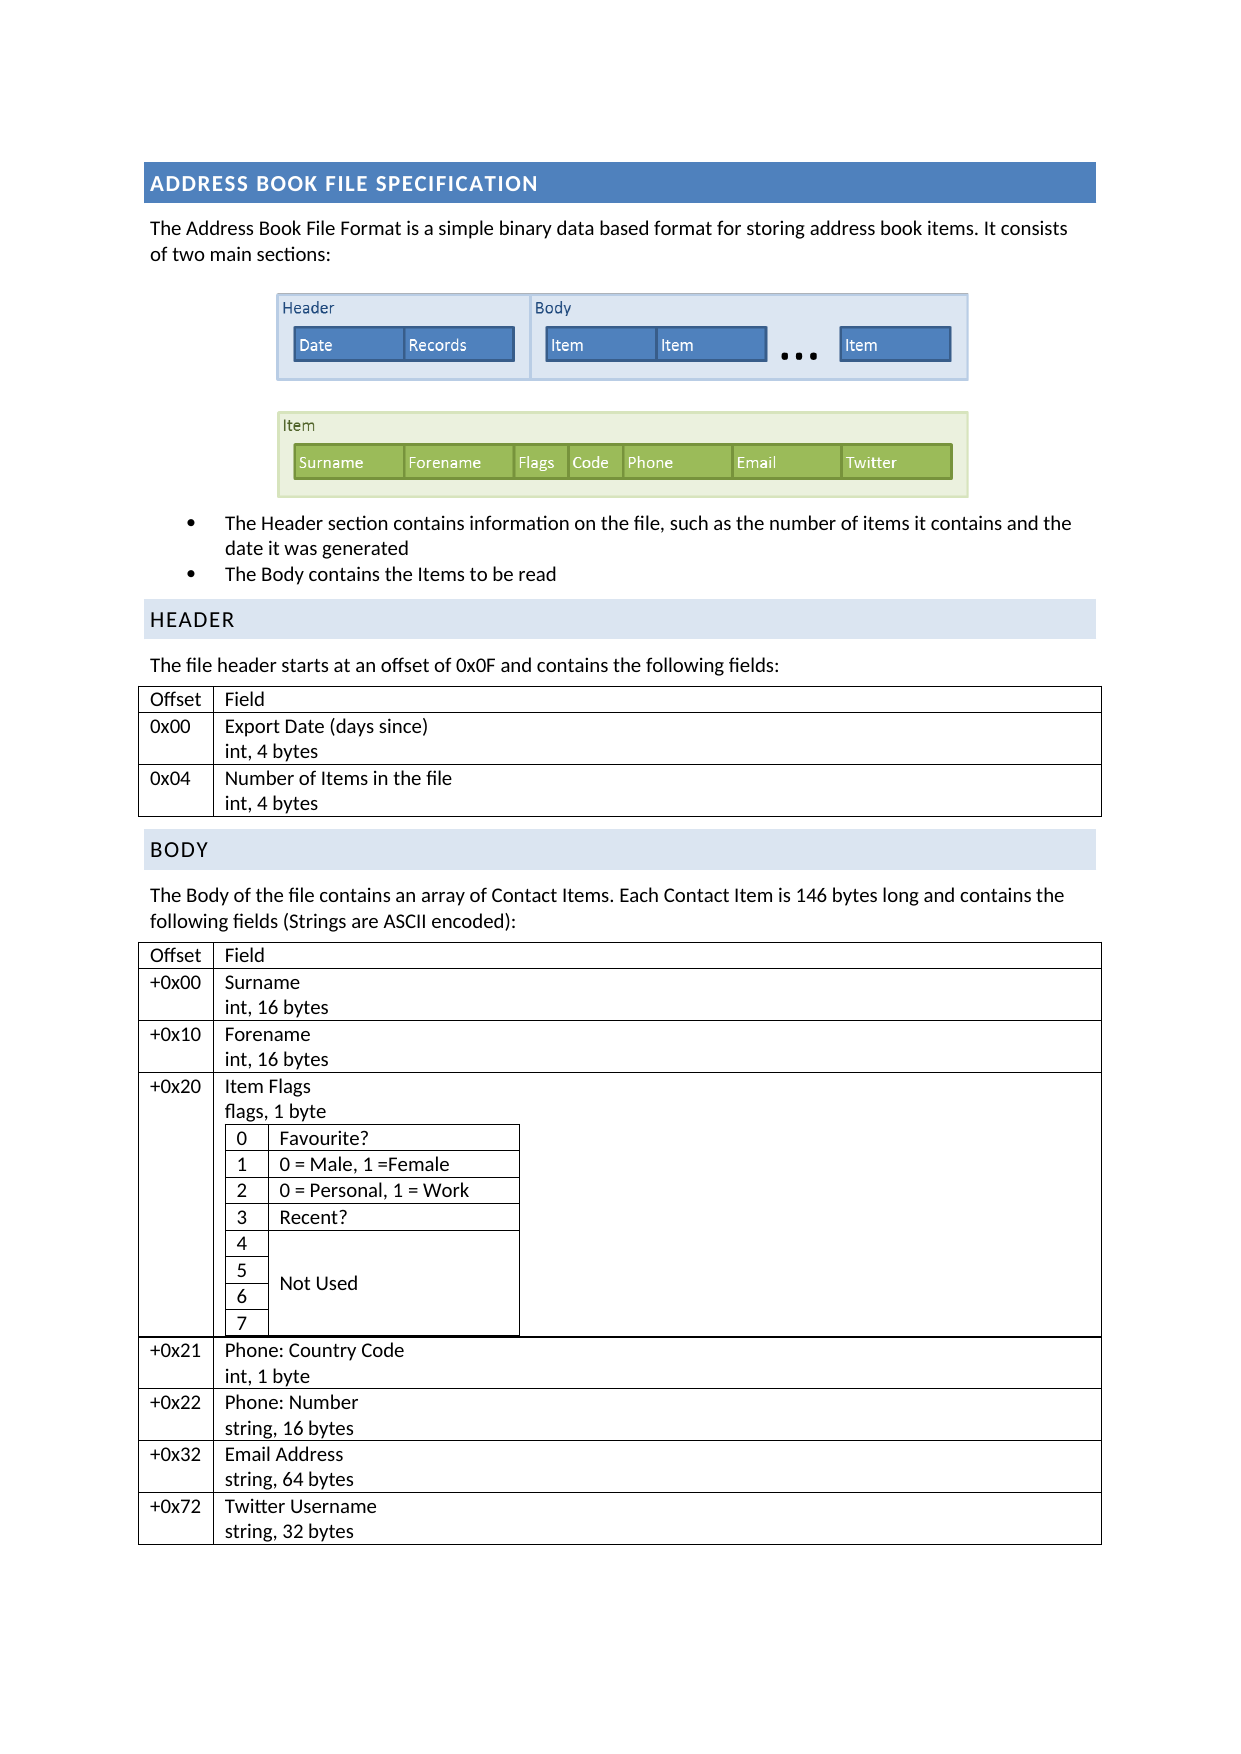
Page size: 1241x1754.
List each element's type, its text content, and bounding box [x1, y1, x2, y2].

table_header Offset [139, 943, 213, 968]
table_cell +0x32 [139, 1441, 213, 1492]
table_cell Item Flags flags, 1 byte [214, 1073, 1101, 1336]
table_cell +0x10 [139, 1021, 213, 1072]
table_cell Email Address string, 64 bytes [214, 1441, 1101, 1492]
list The Body contains the Items to be read [187, 561, 1090, 586]
table_cell 0x00 [139, 713, 213, 764]
table_header Field [214, 943, 1101, 968]
table_cell Phone: Country Code int, 1 byte [214, 1338, 1101, 1388]
table_cell +0x20 [139, 1073, 213, 1336]
table_cell Export Date (days since) int, 4 bytes [214, 713, 1101, 764]
picture [271, 278, 969, 498]
table_cell +0x72 [139, 1493, 213, 1544]
table_cell +0x00 [139, 969, 213, 1020]
text The Address Book File Format is a simple binary data based format for storing address book items. It consists of two main sections: [150, 216, 1090, 266]
text The file header starts at an offset of 0x0F and contains the following fields: [150, 652, 1090, 677]
subtitle Body [150, 836, 1090, 864]
subtitle Header [150, 605, 1090, 633]
table_cell Phone: Number string, 16 bytes [214, 1389, 1101, 1440]
table_cell Twitter Username string, 32 bytes [214, 1493, 1101, 1544]
table_cell +0x21 [139, 1338, 213, 1388]
table_header Offset [139, 687, 213, 712]
table_cell +0x22 [139, 1389, 213, 1440]
table_cell Surname int, 16 bytes [214, 969, 1101, 1020]
table_cell Number of Items in the file int, 4 bytes [214, 765, 1101, 816]
table_cell 0x04 [139, 765, 213, 816]
table_cell Forename int, 16 bytes [214, 1021, 1101, 1072]
list The Header section contains information on the file, such as the number of items it contains and the date it was generated [187, 510, 1090, 561]
text The Body of the file contains an array of Contact Items. Each Contact Item is 146 bytes long and contains the following fields (Strings are ASCII encoded): [150, 882, 1090, 933]
subtitle ADDRESS BOOK File Specification [150, 169, 1090, 197]
table_header Field [214, 687, 1101, 712]
